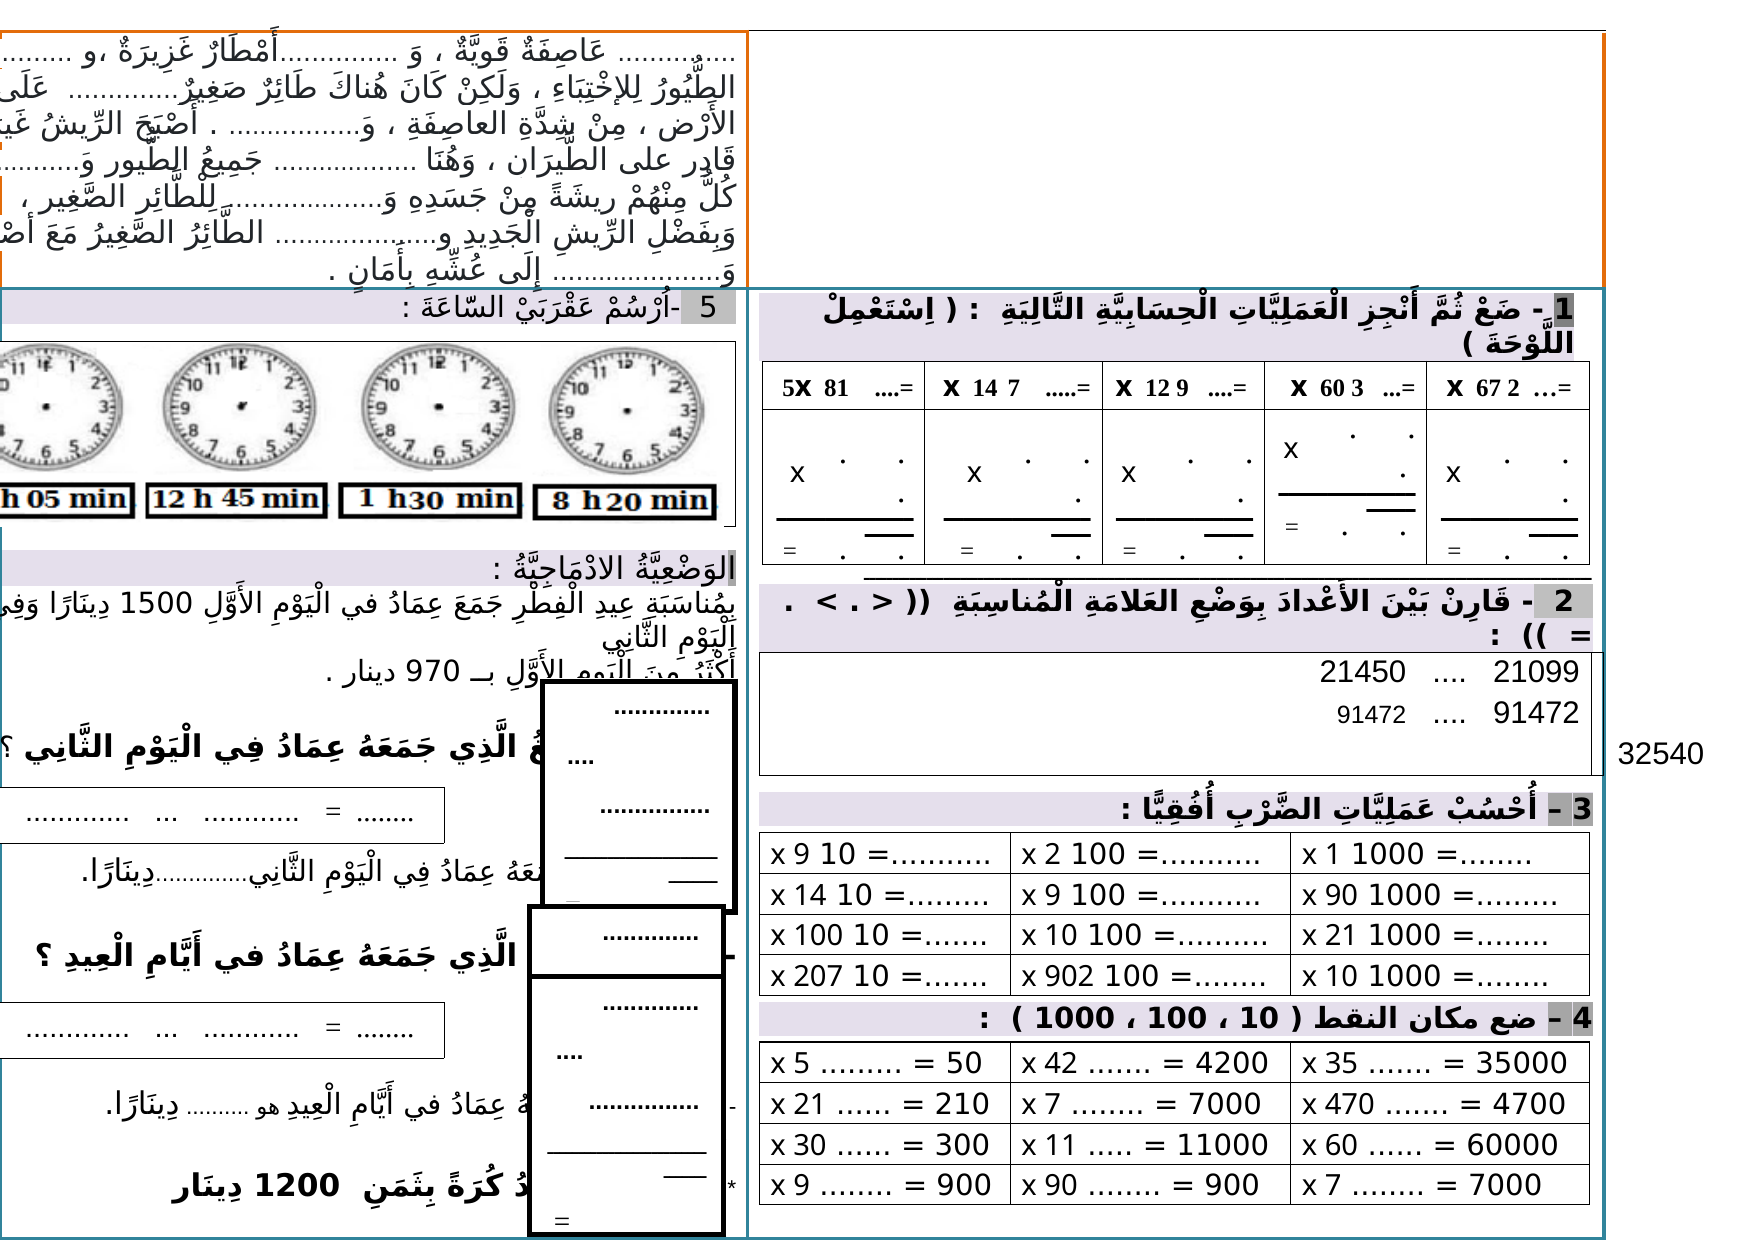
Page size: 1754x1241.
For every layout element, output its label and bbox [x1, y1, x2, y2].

table_cell [2, 290, 746, 1237]
picture [0, 342, 724, 527]
table_cell [749, 290, 1602, 1237]
table_cell [749, 31, 1604, 287]
